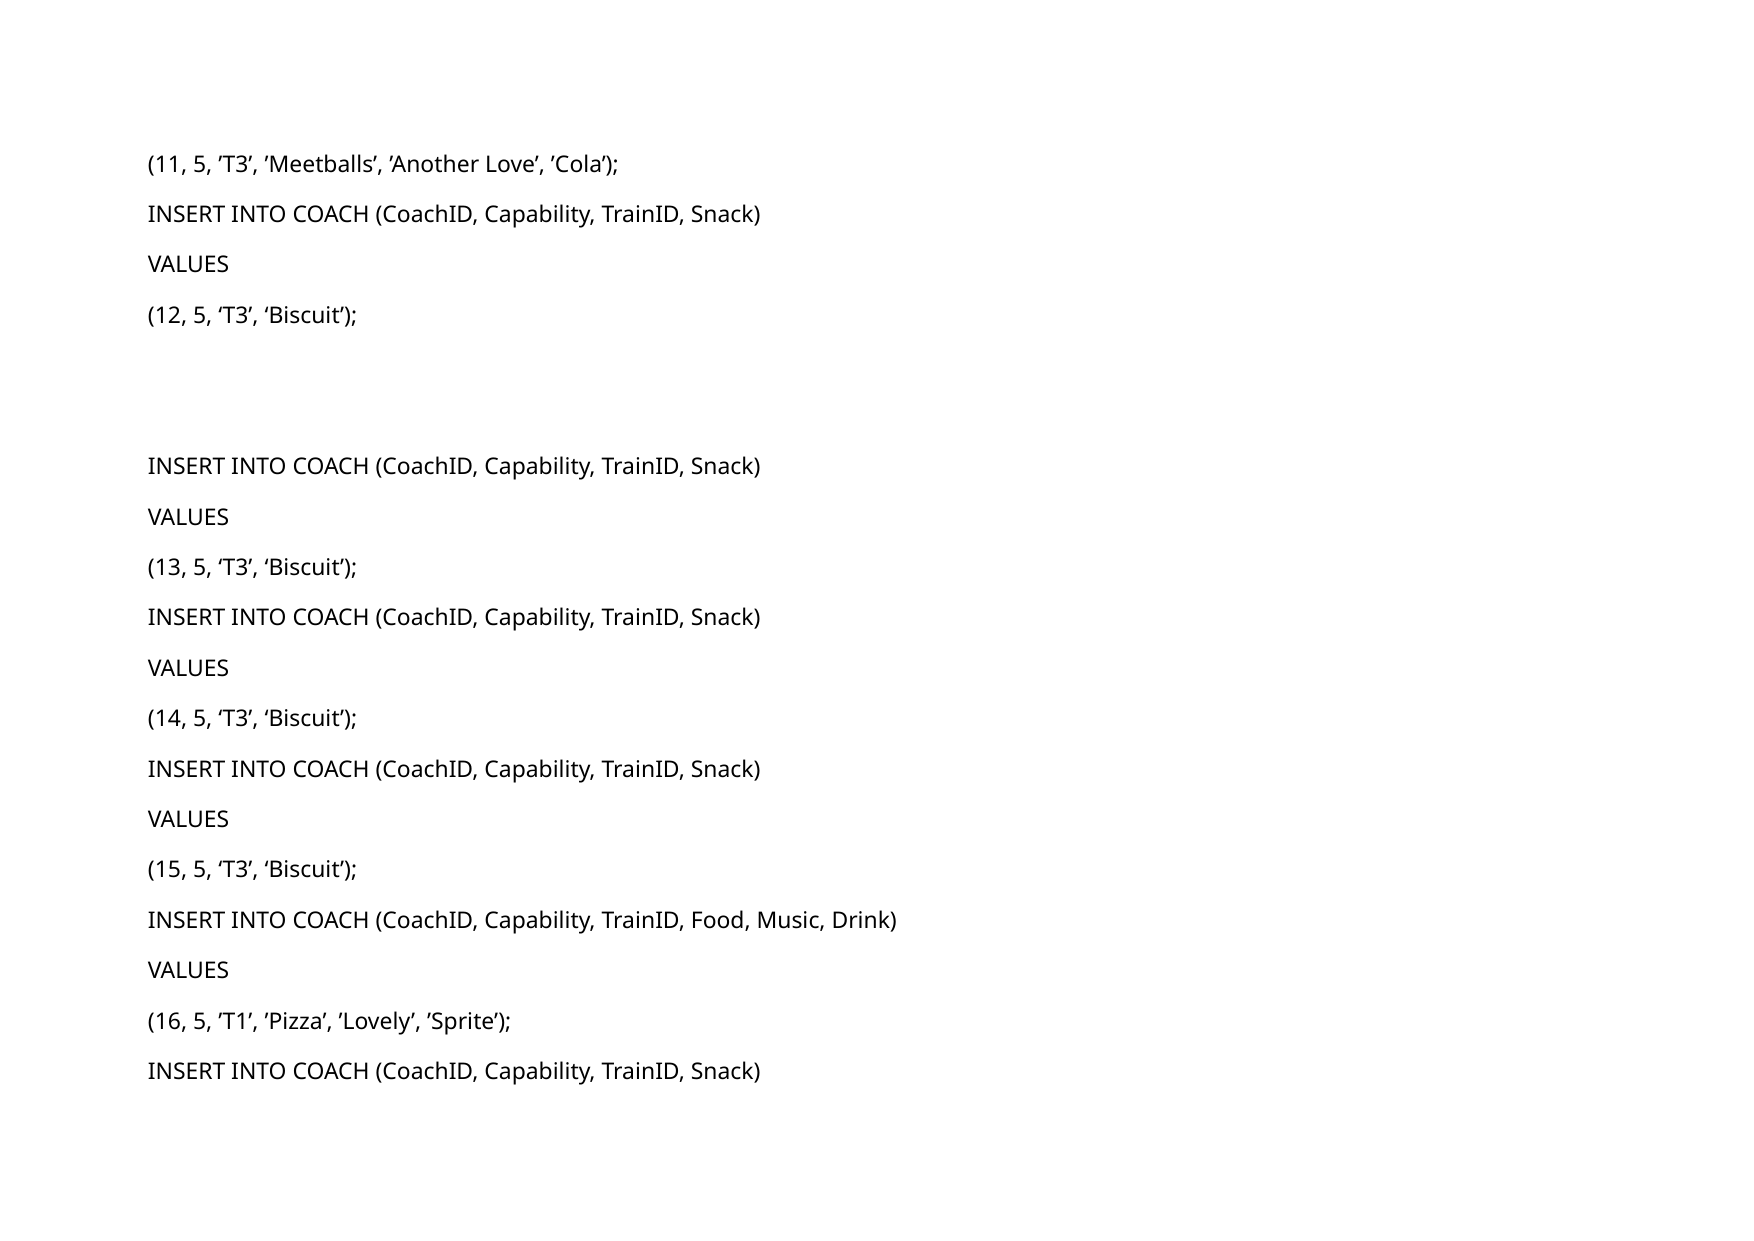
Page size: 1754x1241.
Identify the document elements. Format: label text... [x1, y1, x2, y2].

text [148, 1055, 1606, 1086]
text INSERT INTO COACH (CoachID, Capability, TrainID, Snack) [148, 450, 1606, 481]
text INSERT INTO COACH (CoachID, Capability, TrainID, Snack) [148, 753, 1606, 784]
text (14, 5, ‘T3’, ‘Biscuit’); [148, 702, 1606, 733]
text INSERT INTO COACH (CoachID, Capability, TrainID, Food, Music, Drink) [148, 904, 1606, 935]
text (16, 5, ’T1’, ’Pizza’, ’Lovely’, ’Sprite’); [148, 1005, 1606, 1036]
text (11, 5, ’T3’, ’Meetballs’, ’Another Love’, ’Cola’); [148, 148, 1606, 179]
text VALUES [148, 248, 1606, 280]
text VALUES [148, 803, 1606, 834]
text INSERT INTO COACH (CoachID, Capability, TrainID, Snack) [148, 601, 1606, 633]
text VALUES [148, 954, 1606, 986]
text VALUES [148, 652, 1606, 683]
text VALUES [148, 501, 1606, 532]
text (12, 5, ‘T3’, ‘Biscuit’); [148, 299, 1606, 330]
text (13, 5, ‘T3’, ‘Biscuit’); [148, 551, 1606, 582]
text (15, 5, ‘T3’, ‘Biscuit’); [148, 853, 1606, 885]
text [148, 198, 1606, 229]
